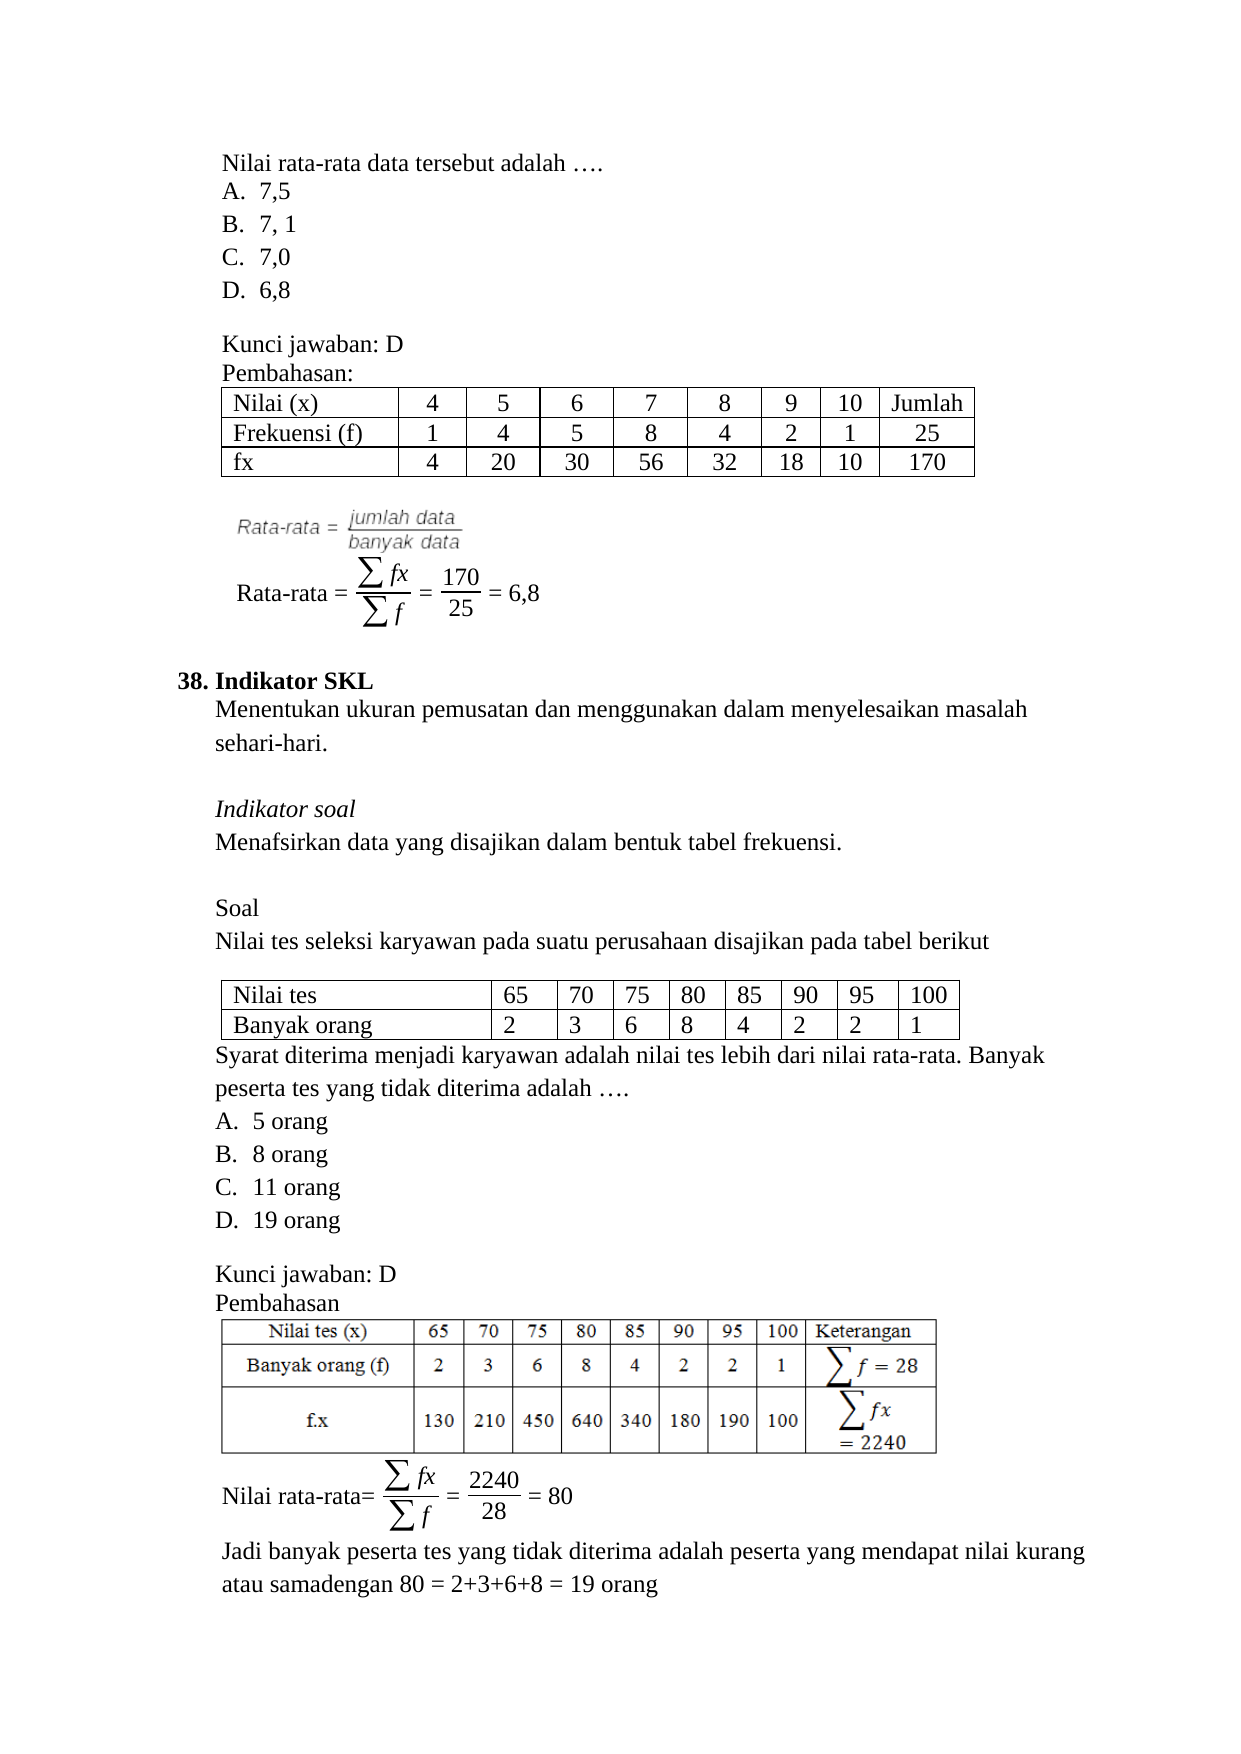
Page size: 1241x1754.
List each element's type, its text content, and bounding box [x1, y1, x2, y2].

table_cell 1 [821, 418, 879, 446]
text Pembahasan: [177, 358, 1093, 387]
table_header 10 [821, 388, 879, 417]
table_cell 5 [541, 418, 613, 446]
table_header Jumlah [880, 388, 974, 417]
table_header Nilai tes [222, 981, 491, 1009]
list Nilai rata-rata= = = 80 [222, 1460, 1093, 1532]
list Syarat diterima menjadi karyawan adalah nilai tes lebih dari nilai rata-rata. Banyak peserta tes yang tidak diterima adalah …. [215, 1040, 1093, 1102]
table_cell fx [222, 448, 398, 476]
list 5 orang [215, 1106, 1093, 1135]
text Kunci jawaban: D [177, 329, 1093, 358]
table_cell 8 [614, 418, 687, 446]
table_cell 170 [880, 448, 974, 476]
table_header 65 [492, 981, 557, 1009]
picture [214, 1316, 942, 1460]
list Rata-rata = = = 6,8 [236, 556, 1093, 628]
table_header 75 [614, 981, 669, 1009]
list Soal [215, 893, 1093, 921]
list 8 orang [215, 1139, 1093, 1168]
text Kunci jawaban: D [215, 1259, 1093, 1288]
table_cell 2 [782, 1010, 837, 1039]
table_cell 18 [762, 448, 820, 476]
table_cell Banyak orang [222, 1010, 491, 1039]
table_cell Frekuensi (f) [222, 418, 398, 446]
table_cell 4 [399, 448, 466, 476]
list Jadi banyak peserta tes yang tidak diterima adalah peserta yang mendapat nilai kurang atau samadengan 80 = 2+3+6+8 = 19 orang [222, 1536, 1093, 1598]
table_cell 32 [688, 448, 761, 476]
table_header 90 [782, 981, 837, 1009]
table_header 70 [558, 981, 613, 1009]
table_cell 3 [558, 1010, 613, 1039]
table_cell 2 [762, 418, 820, 446]
table_header 6 [541, 388, 613, 417]
text Pembahasan [215, 1288, 1093, 1317]
table_header 95 [838, 981, 898, 1009]
list Menentukan ukuran pemusatan dan menggunakan dalam menyelesaikan masalah sehari-hari. [215, 694, 1093, 756]
table_cell 1 [399, 418, 466, 446]
text Nilai rata-rata data tersebut adalah …. [222, 148, 1093, 176]
table_header 9 [762, 388, 820, 417]
list 19 orang [215, 1205, 1093, 1234]
table_header 80 [670, 981, 725, 1009]
table_cell 4 [467, 418, 539, 446]
table_cell 2 [838, 1010, 898, 1039]
table_cell 30 [541, 448, 613, 476]
table_cell 4 [688, 418, 761, 446]
table_cell 1 [899, 1010, 959, 1039]
table_cell 2 [492, 1010, 557, 1039]
table_header Nilai (x) [222, 388, 398, 417]
list 11 orang [215, 1172, 1093, 1201]
table_cell 8 [670, 1010, 725, 1039]
list 7,5 [222, 176, 1093, 205]
table_header 8 [688, 388, 761, 417]
table_cell 4 [726, 1010, 781, 1039]
list Nilai tes seleksi karyawan pada suatu perusahaan disajikan pada tabel berikut [215, 926, 1093, 954]
table_header 4 [399, 388, 466, 417]
table_cell 56 [614, 448, 687, 476]
list 7,0 [222, 242, 1093, 271]
list Indikator SKL [177, 666, 1093, 694]
table_header 100 [899, 981, 959, 1009]
table_cell 20 [467, 448, 539, 476]
table_header 7 [614, 388, 687, 417]
list 7, 1 [222, 209, 1093, 238]
list 6,8 [222, 276, 1093, 304]
list Menafsirkan data yang disajikan dalam bentuk tabel frekuensi. [215, 827, 1093, 855]
table_cell 25 [880, 418, 974, 446]
table_cell 10 [821, 448, 879, 476]
list Indikator soal [215, 794, 1093, 822]
table_cell 6 [614, 1010, 669, 1039]
table_header 85 [726, 981, 781, 1009]
table_header 5 [467, 388, 539, 417]
